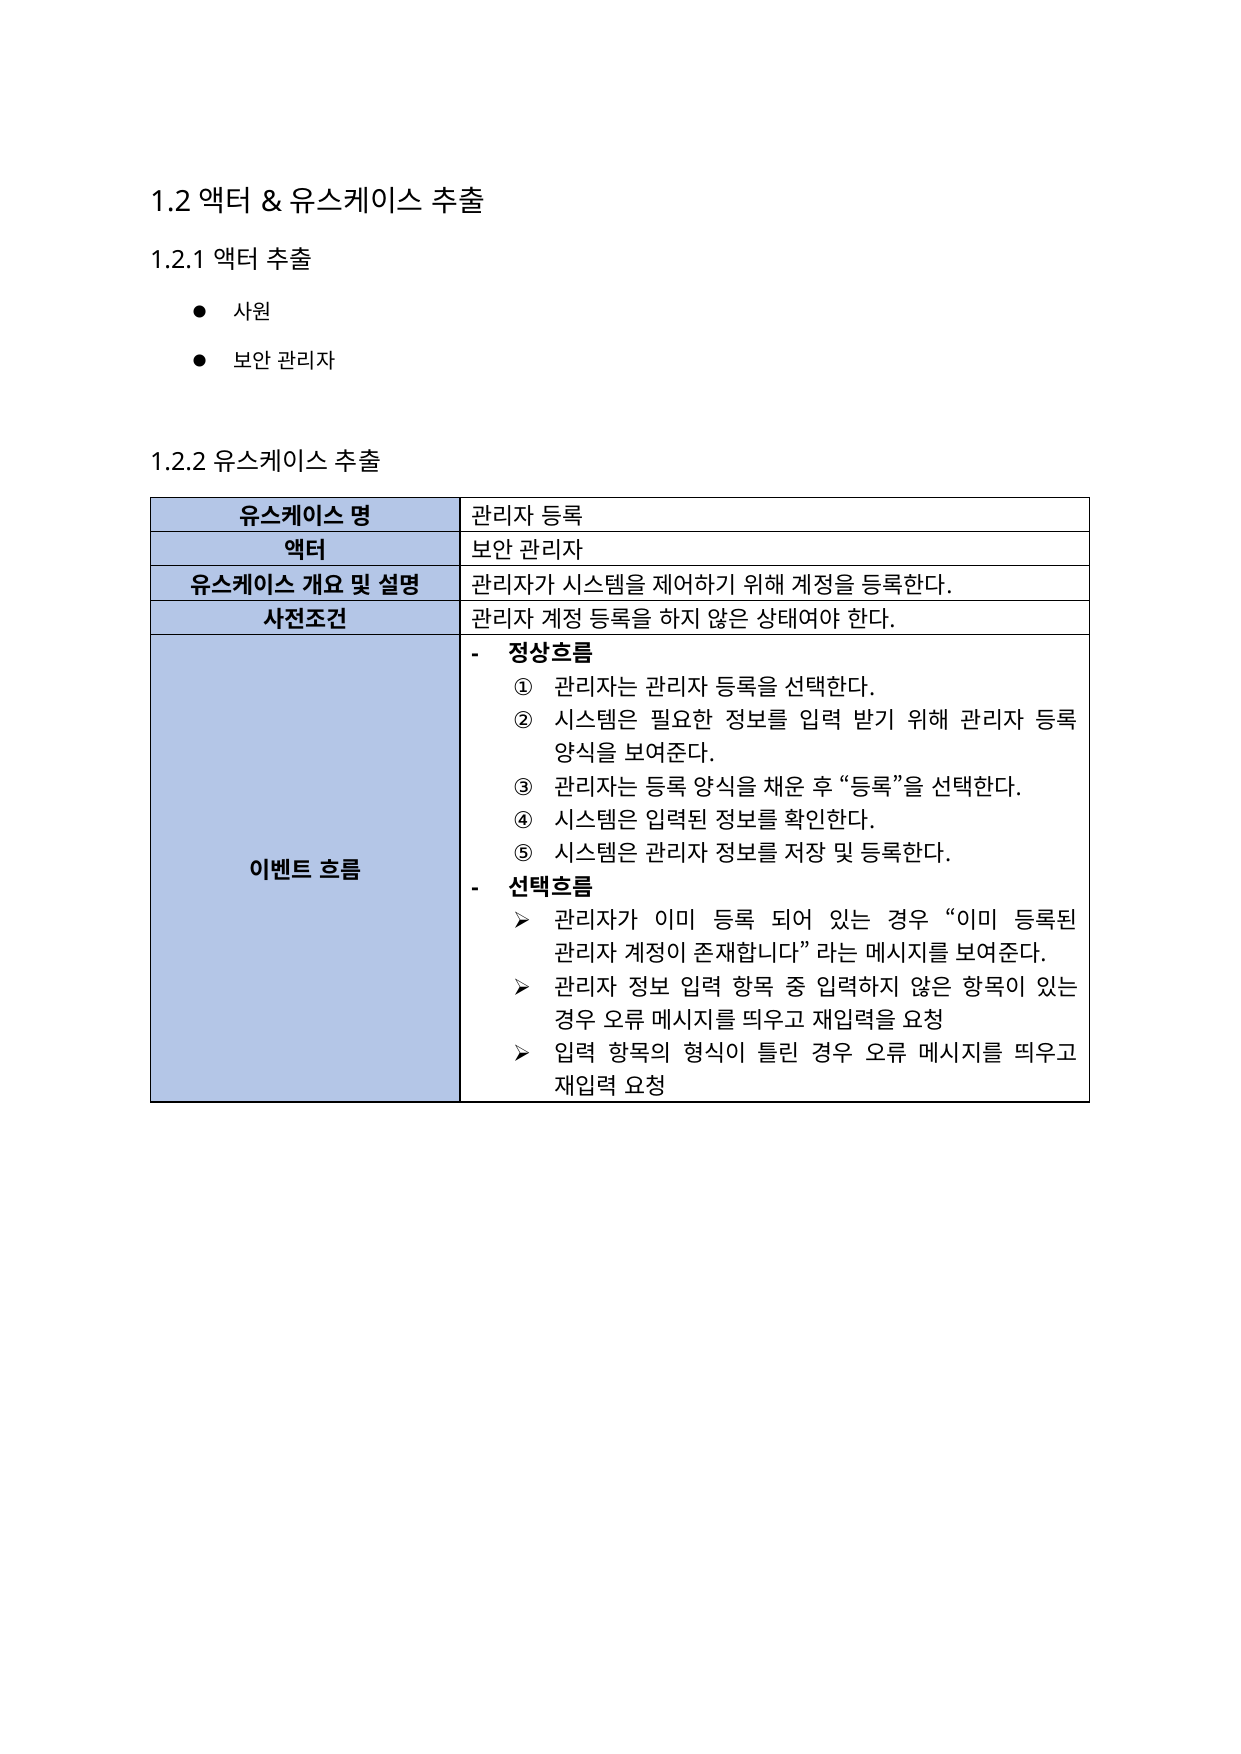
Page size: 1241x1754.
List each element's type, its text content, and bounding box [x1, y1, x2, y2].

table_cell 관리자 계정 등록을 하지 않은 상태여야 한다. [461, 601, 1089, 634]
table_cell 이벤트 흐름 [151, 635, 459, 1101]
table_cell 액터 [151, 532, 459, 565]
table_cell 정상흐름 관리자는 관리자 등록을 선택한다. 시스템은 필요한 정보를 입력 받기 위해 관리자 등록 양식을 보여준다. 관리자는 등록 양식을 채운 후 “등록”을 선택한다. 시스템은 입력된 정보를 확인한다. 시스템은 관리자 정보를 저장 및 등록한다. 선택흐름 관리자가 이미 등록 되어 있는 경우 “이미 등록된 관리자 계정이 존재합니다” 라는 메시지를 보여준다. 관리자 정보 입력 항목 중 입력하지 않은 항목이 있는 경우 오류 메시지를 띄우고 재입력을 요청 입력 항목의 형식이 틀린 경우 오류 메시지를 띄우고 재입력 요청 [461, 635, 1089, 1101]
table_cell 관리자가 시스템을 제어하기 위해 계정을 등록한다. [461, 566, 1089, 600]
text 1.2.1 액터 추출 [150, 239, 1090, 276]
table_cell 사전조건 [151, 601, 459, 634]
table_header 관리자 등록 [461, 498, 1089, 531]
text 1.2 액터 & 유스케이스 추출 [150, 177, 1090, 219]
table_cell 유스케이스 개요 및 설명 [151, 566, 459, 600]
text 1.2.2 유스케이스 추출 [150, 441, 1090, 477]
table_header 유스케이스 명 [151, 498, 459, 531]
table_cell 보안 관리자 [461, 532, 1089, 565]
list 보안 관리자 [192, 344, 1090, 375]
list 사원 [192, 295, 1090, 326]
